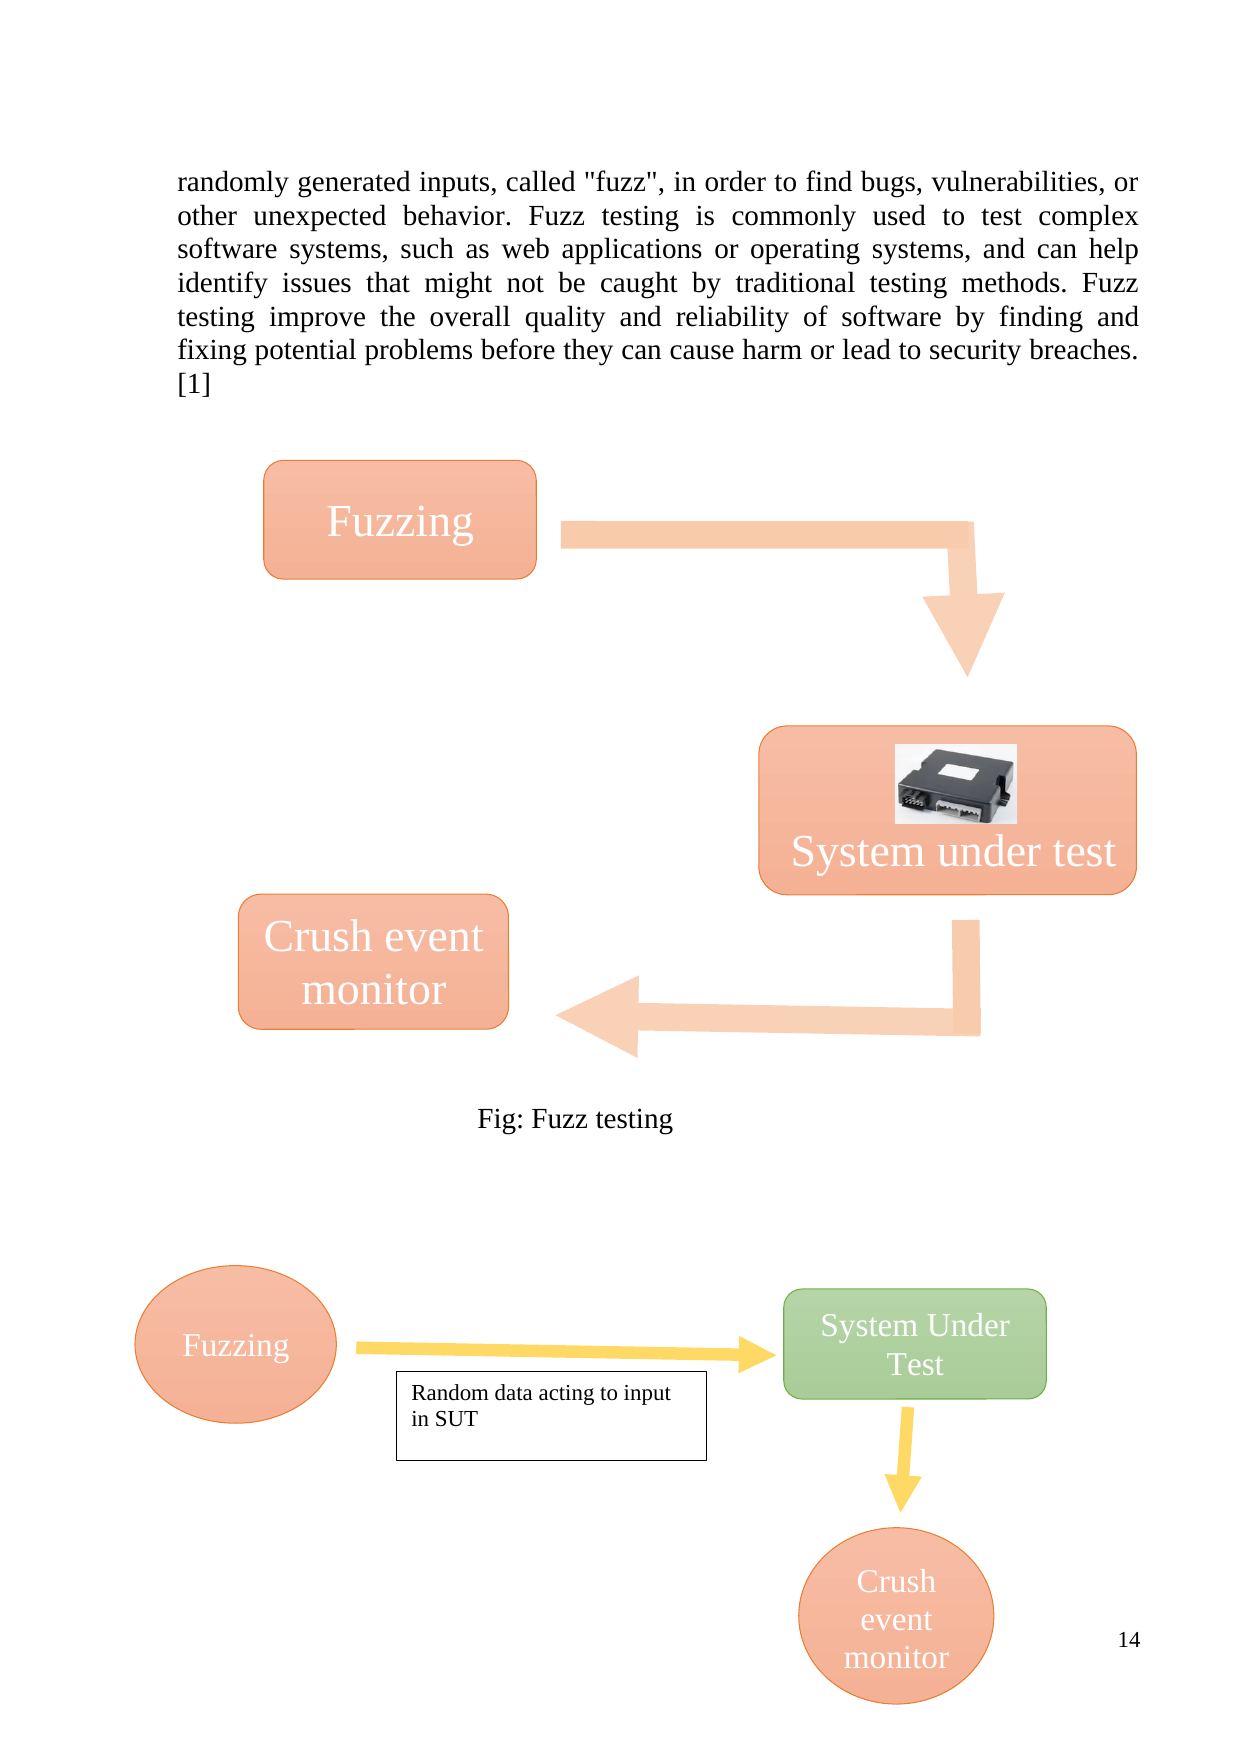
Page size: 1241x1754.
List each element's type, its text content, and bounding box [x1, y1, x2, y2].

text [177, 164, 1140, 399]
picture [894, 744, 1018, 824]
text Fig: Fuzz testing [102, 1101, 1140, 1135]
